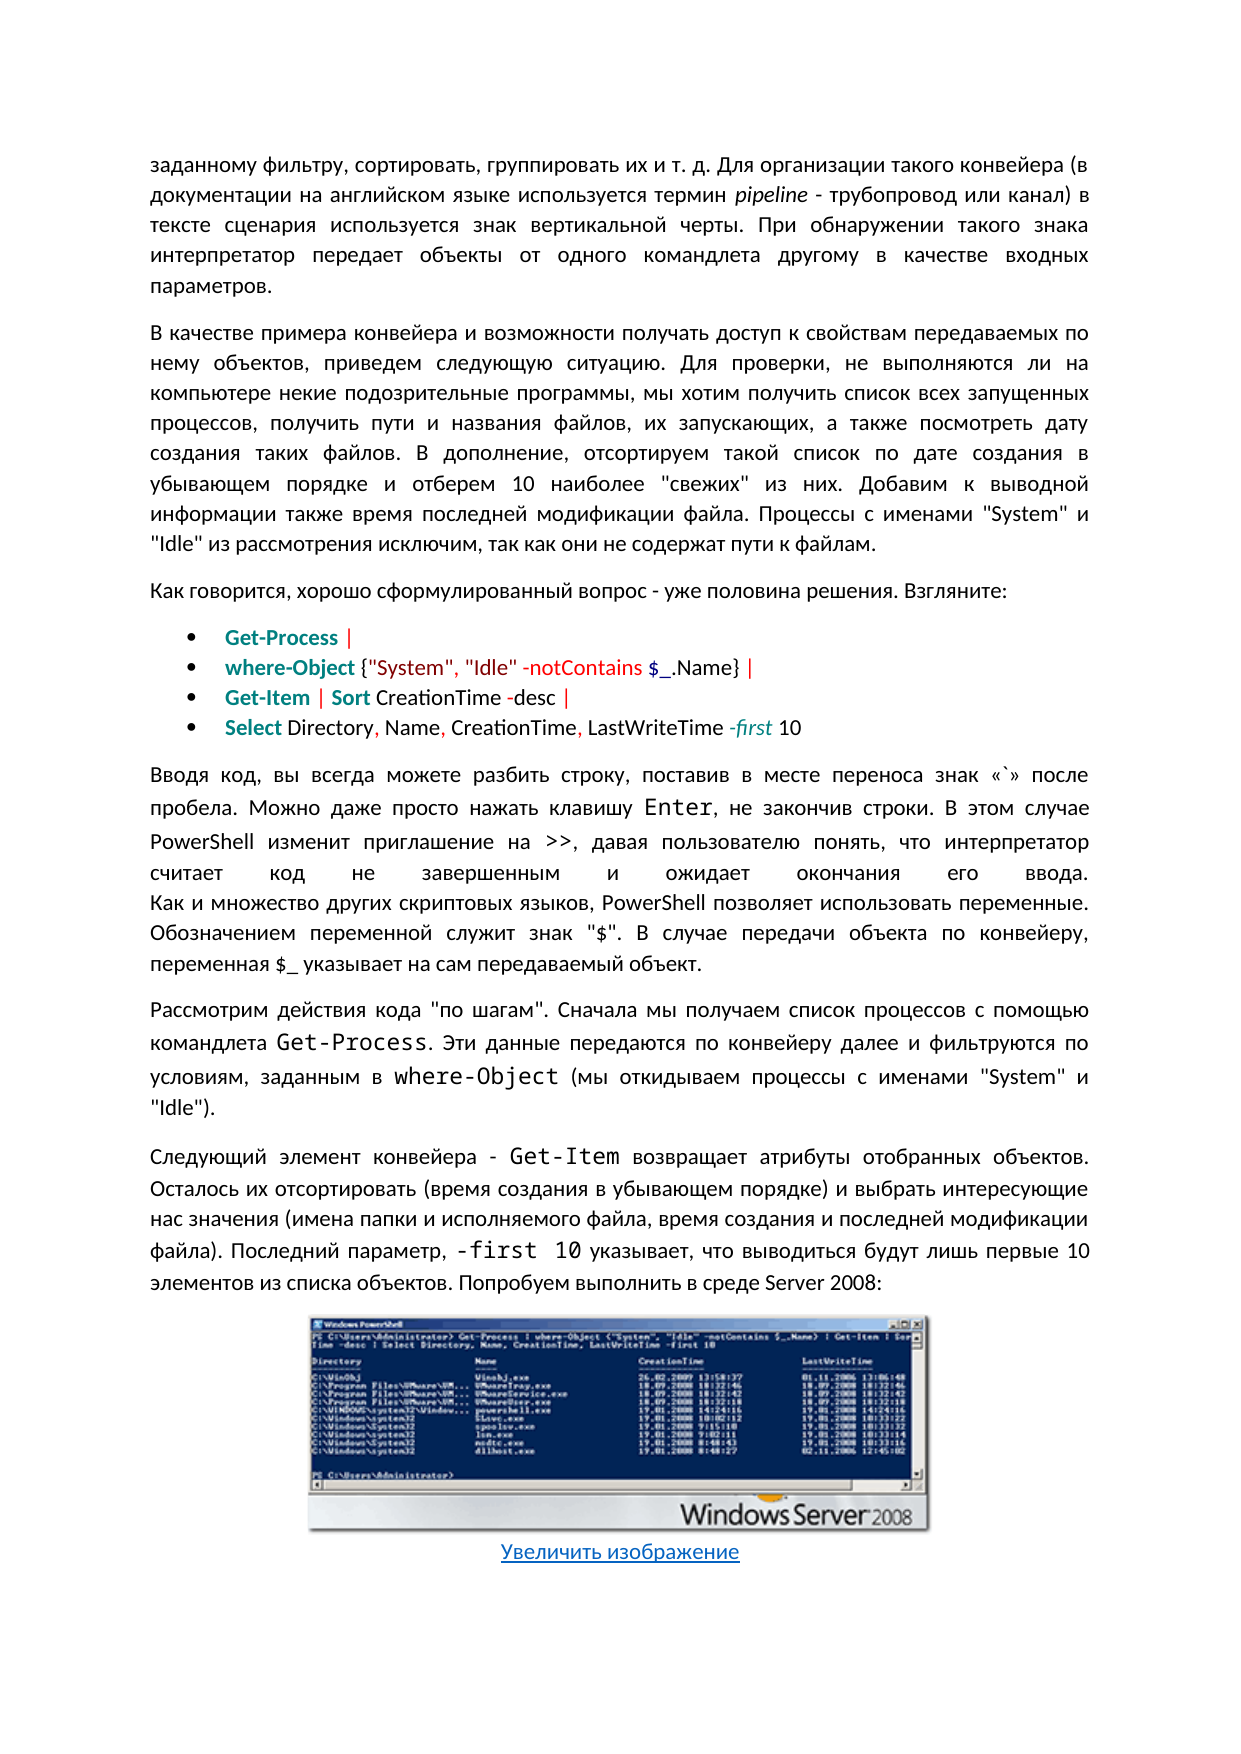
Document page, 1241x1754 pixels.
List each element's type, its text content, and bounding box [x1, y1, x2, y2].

text В качестве примера конвейера и возможности получать доступ к свойствам передаваемых по нему объектов, приведем следующую ситуацию. Для проверки, не выполняются ли на компьютере некие подозрительные программы, мы хотим получить список всех запущенных процессов, получить пути и названия файлов, их запускающих, а также посмотреть дату создания таких файлов. В дополнение, отсортируем такой список по дате создания в убывающем порядке и отберем 10 наиболее "свежих" из них. Добавим к выводной информации также время последней модификации файла. Процессы с именами "System" и "Idle" из рассмотрения исключим, так как они не содержат пути к файлам. [150, 318, 1090, 557]
text Как говорится, хорошо сформулированный вопрос - уже половина решения. Взгляните: [150, 576, 1090, 604]
text Увеличить изображение [150, 1315, 1090, 1565]
list where-Object {"System", "Idle" -notContains $_.Name} | [187, 653, 1090, 681]
list Get-Item | Sort CreationTime -desc | [187, 683, 1090, 711]
text Следующий элемент конвейера - Get-Item возвращает атрибуты отобранных объектов. Осталось их отсортировать (время создания в убывающем порядке) и выбрать интересующие нас значения (имена папки и исполняемого файла, время создания и последней модификации файла). Последний параметр, -first 10 указывает, что выводиться будут лишь первые 10 элементов из списка объектов. Попробуем выполнить в среде Server 2008: [150, 1140, 1090, 1296]
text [150, 150, 1090, 299]
text Рассмотрим действия кода "по шагам". Сначала мы получаем список процессов с помощью командлета Get-Process. Эти данные передаются по конвейеру далее и фильтруются по условиям, заданным в where-Object (мы откидываем процессы с именами "System" и "Idle"). [150, 996, 1090, 1121]
list Select Directory, Name, CreationTime, LastWriteTime -first 10 [187, 713, 1090, 742]
list Get-Process | [187, 623, 1090, 651]
text Вводя код, вы всегда можете разбить строку, поставив в месте переноса знак «`» после пробела. Можно даже просто нажать клавишу Enter, не закончив строки. В этом случае PowerShell изменит приглашение на >>, давая пользователю понять, что интерпретатор считает код не завершенным и ожидает окончания его ввода. Как и множество других скриптовых языков, PowerShell позволяет использовать переменные. Обозначением переменной служит знак "$". В случае передачи объекта по конвейеру, переменная $_ указывает на сам передаваемый объект. [150, 760, 1090, 977]
